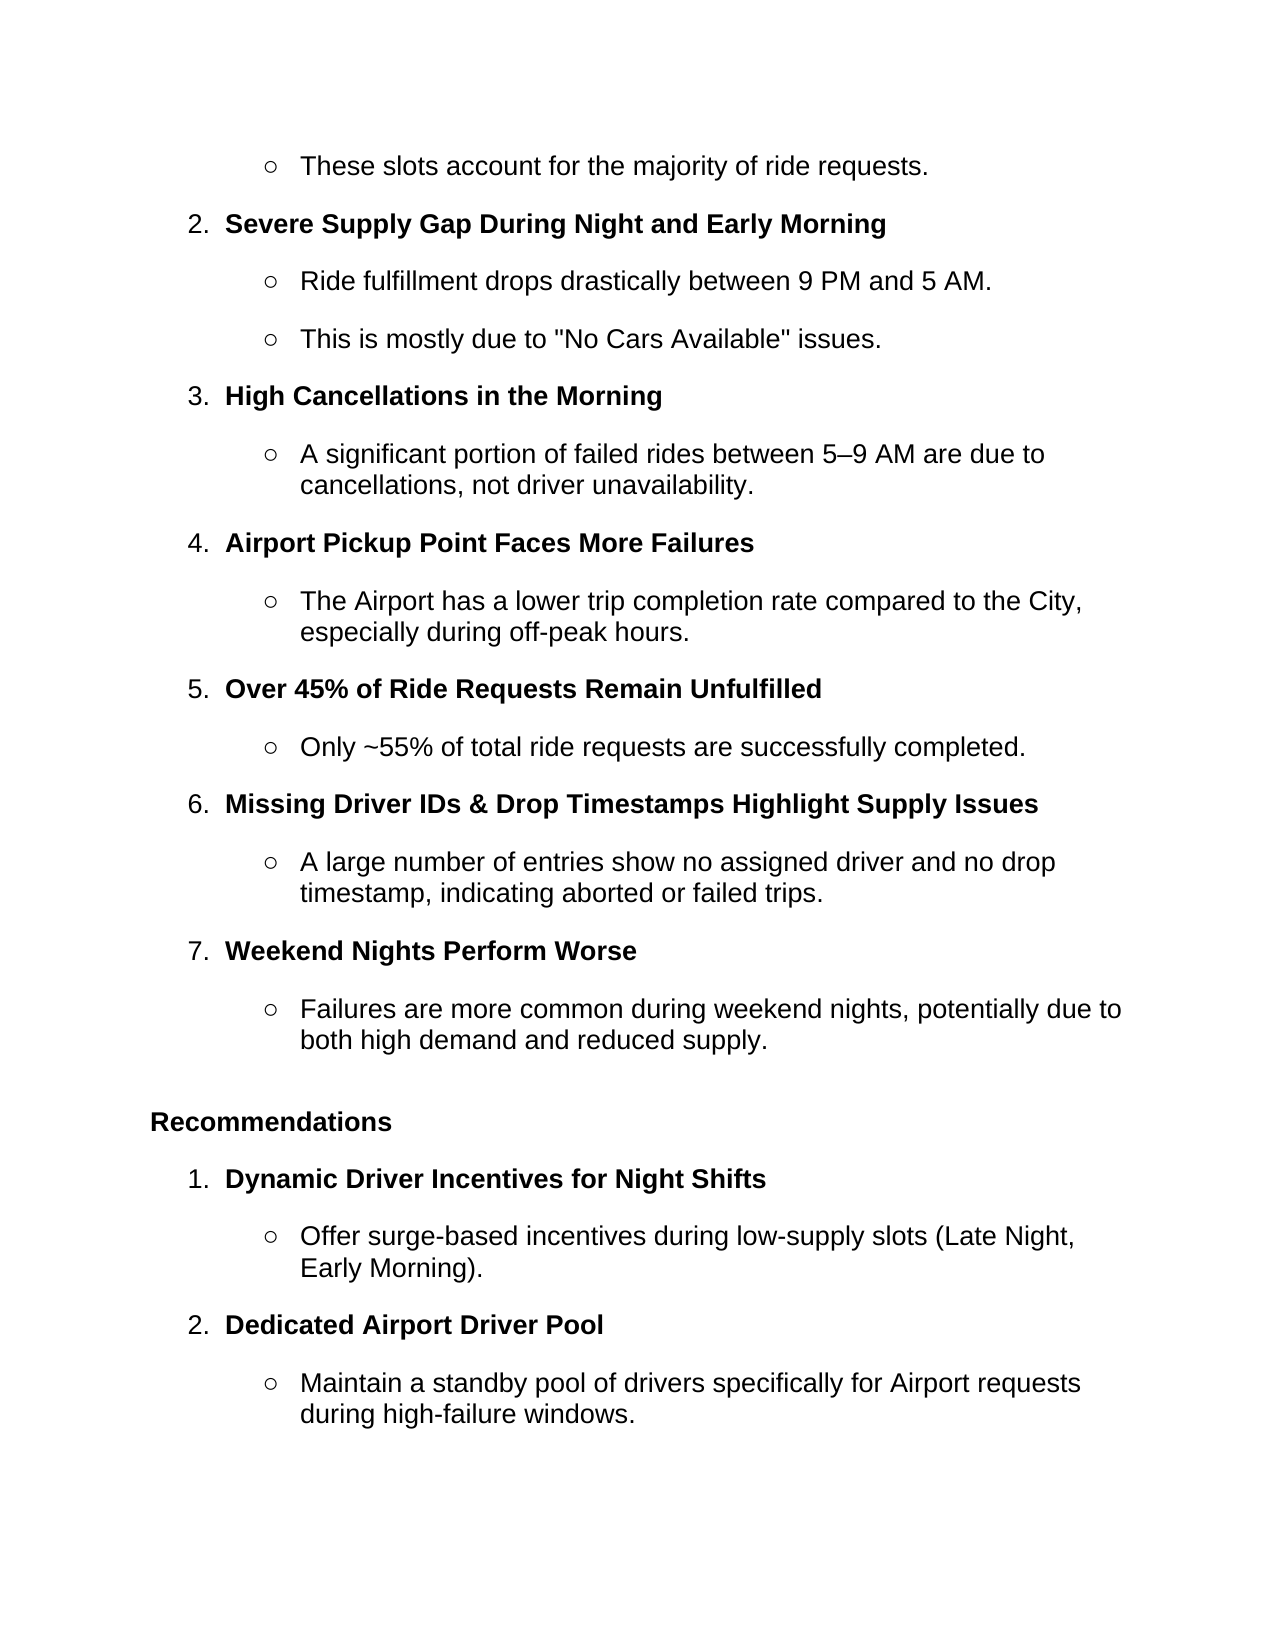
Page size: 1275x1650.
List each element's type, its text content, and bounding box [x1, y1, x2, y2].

list This is mostly due to "No Cars Available" issues. [262, 323, 1125, 380]
list Offer surge-based incentives during low-supply slots (Late Night, Early Morning). [262, 1220, 1125, 1309]
list Failures are more common during weekend nights, potentially due to both high demand and reduced supply. [262, 993, 1125, 1081]
list Only ~55% of total ride requests are successfully completed. [262, 731, 1125, 788]
list Airport Pickup Point Faces More Failures [187, 527, 1125, 584]
list These slots account for the majority of ride requests. [262, 150, 1125, 208]
list Dynamic Driver Incentives for Night Shifts [187, 1163, 1125, 1220]
list A significant portion of failed rides between 5–9 AM are due to cancellations, not driver unavailability. [262, 438, 1125, 527]
list Dedicated Airport Driver Pool [187, 1309, 1125, 1367]
list Over 45% of Ride Requests Remain Unfulfilled [187, 673, 1125, 731]
list Weekend Nights Perform Worse [187, 935, 1125, 993]
list Ride fulfillment drops drastically between 9 PM and 5 AM. [262, 265, 1125, 323]
list The Airport has a lower trip completion rate compared to the City, especially during off-peak hours. [262, 584, 1125, 673]
list Severe Supply Gap During Night and Early Morning [187, 208, 1125, 265]
text Recommendations [150, 1106, 1125, 1138]
list Maintain a standby pool of drivers specifically for Airport requests during high-failure windows. [262, 1367, 1125, 1456]
list High Cancellations in the Morning [187, 380, 1125, 438]
list A large number of entries show no assigned driver and no drop timestamp, indicating aborted or failed trips. [262, 846, 1125, 935]
list Missing Driver IDs & Drop Timestamps Highlight Supply Issues [187, 788, 1125, 846]
